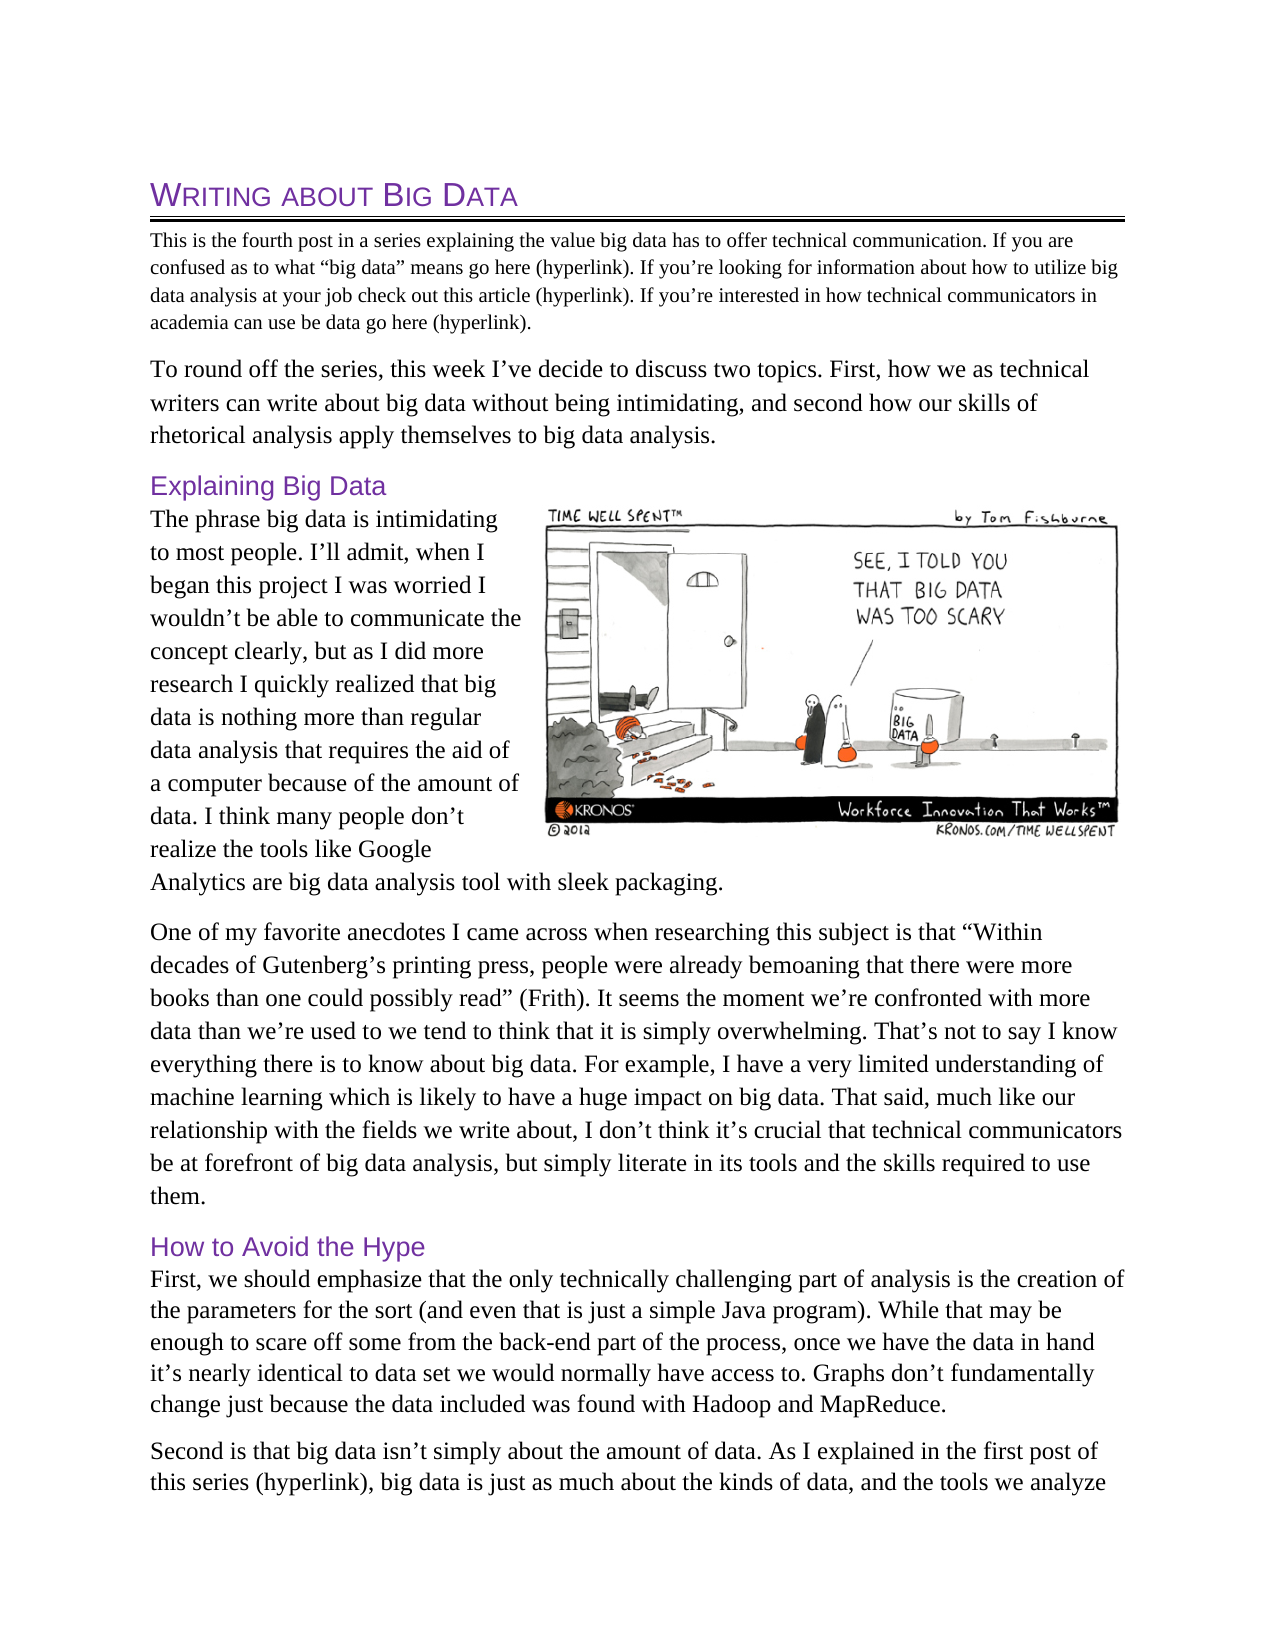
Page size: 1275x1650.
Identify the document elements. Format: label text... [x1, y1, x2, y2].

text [150, 1436, 1125, 1496]
subtitle How to Avoid the Hype [150, 1231, 1125, 1262]
text First, we should emphasize that the only technically challenging part of analysis is the creation of the parameters for the sort (and even that is just a simple Java program). While that may be enough to scare off some from the back-end part of the process, once we have the data in hand it’s nearly identical to data set we would normally have access to. Graphs don’t fundamentally change just because the data included was found with Hadoop and MapReduce. [150, 1264, 1125, 1417]
subtitle Writing about Big Data [150, 175, 1125, 216]
text This is the fourth post in a series explaining the value big data has to offer technical communication. If you are confused as to what “big data” means go here (hyperlink). If you’re looking for information about how to utilize big data analysis at your job check out this article (hyperlink). If you’re interested in how technical communicators in academia can use be data go here (hyperlink). [150, 227, 1125, 334]
subtitle Explaining Big Data [150, 470, 1125, 502]
text One of my favorite anecdotes I came across when researching this subject is that “Within decades of Gutenberg’s printing press, people were already bemoaning that there were more books than one could possibly read” (Frith). It seems the moment we’re confronted with more data than we’re used to we tend to think that it is simply overwhelming. That’s not to say I know everything there is to know about big data. For example, I have a very limited understanding of machine learning which is likely to have a huge impact on big data. That said, much like our relationship with the fields we write about, I don’t think it’s crucial that technical communicators be at forefront of big data analysis, but simply literate in its tools and the skills required to use them. [150, 917, 1125, 1210]
text To round off the series, this week I’ve decide to discuss two topics. First, how we as technical writers can write about big data without being intimidating, and second how our skills of rhetorical analysis apply themselves to big data analysis. [150, 354, 1125, 449]
picture [541, 505, 1122, 837]
